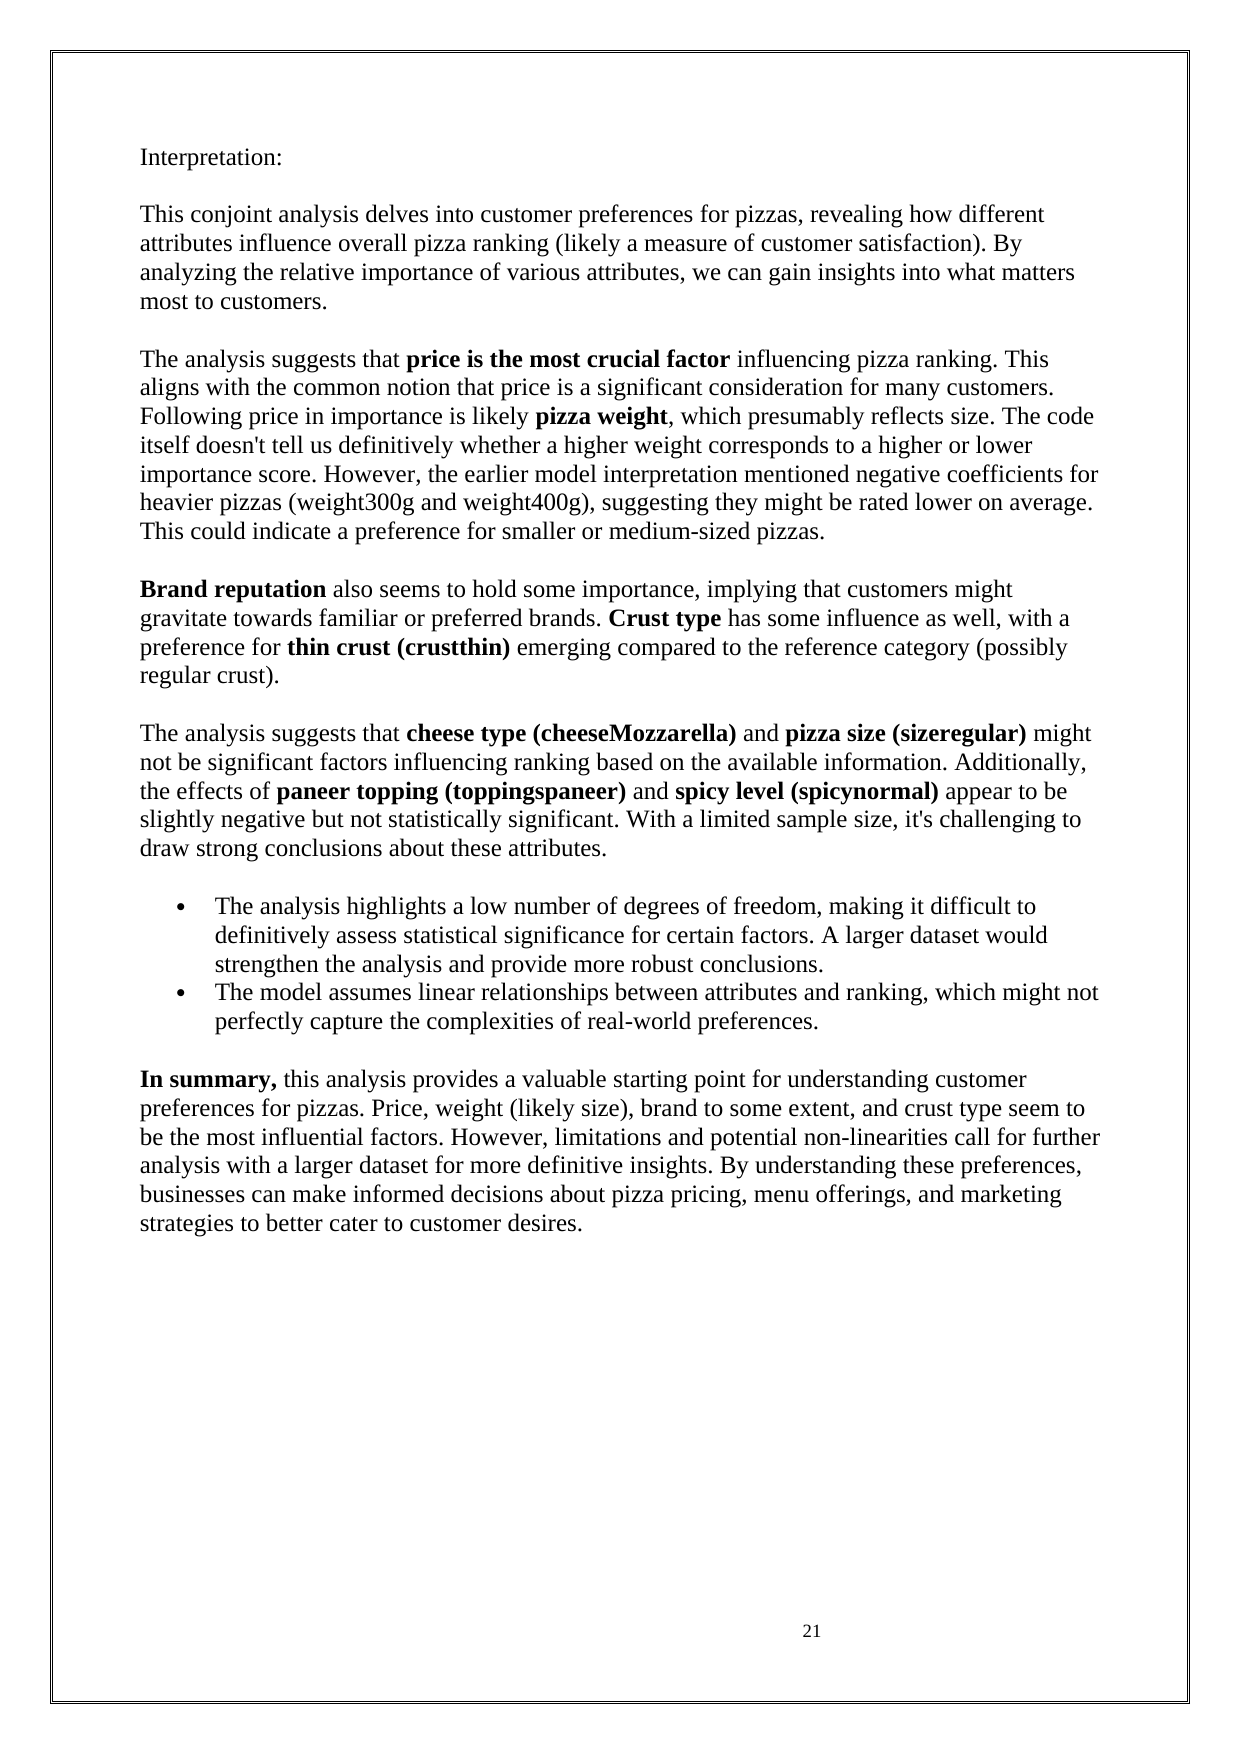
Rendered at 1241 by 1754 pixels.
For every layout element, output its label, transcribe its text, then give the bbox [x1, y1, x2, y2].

text Brand reputation also seems to hold some importance, implying that customers might gravitate towards familiar or preferred brands. Crust type has some influence as well, with a preference for thin crust (crustthin) emerging compared to the reference category (possibly regular crust). [139, 574, 1103, 689]
text The analysis suggests that cheese type (cheeseMozzarella) and pizza size (sizeregular) might not be significant factors influencing ranking based on the available information. Additionally, the effects of paneer topping (toppingspaneer) and spicy level (spicynormal) appear to be slightly negative but not statistically significant. With a limited sample size, it's challenging to draw strong conclusions about these attributes. [139, 718, 1103, 862]
text This conjoint analysis delves into customer preferences for pizzas, revealing how different attributes influence overall pizza ranking (likely a measure of customer satisfaction). By analyzing the relative importance of various attributes, we can gain insights into what matters most to customers. [139, 199, 1103, 314]
text In summary, this analysis provides a valuable starting point for understanding customer preferences for pizzas. Price, weight (likely size), brand to some extent, and crust type seem to be the most influential factors. However, limitations and potential non-linearities call for further analysis with a larger dataset for more definitive insights. By understanding these preferences, businesses can make informed decisions about pizza pricing, menu offerings, and marketing strategies to better cater to customer desires. [139, 1064, 1103, 1237]
text The analysis suggests that price is the most crucial factor influencing pizza ranking. This aligns with the common notion that price is a significant consideration for many customers. Following price in importance is likely pizza weight, which presumably reflects size. The code itself doesn't tell us definitively whether a higher weight corresponds to a higher or lower importance score. However, the earlier model interpretation mentioned negative coefficients for heavier pizzas (weight300g and weight400g), suggesting they might be rated lower on average. This could indicate a preference for smaller or medium-sized pizzas. [139, 344, 1103, 545]
text Interpretation: [139, 142, 1103, 170]
list The analysis highlights a low number of degrees of freedom, making it difficult to definitively assess statistical significance for certain factors. A larger dataset would strengthen the analysis and provide more robust conclusions. [177, 891, 1103, 977]
list The model assumes linear relationships between attributes and ranking, which might not perfectly capture the complexities of real-world preferences. [177, 977, 1103, 1035]
